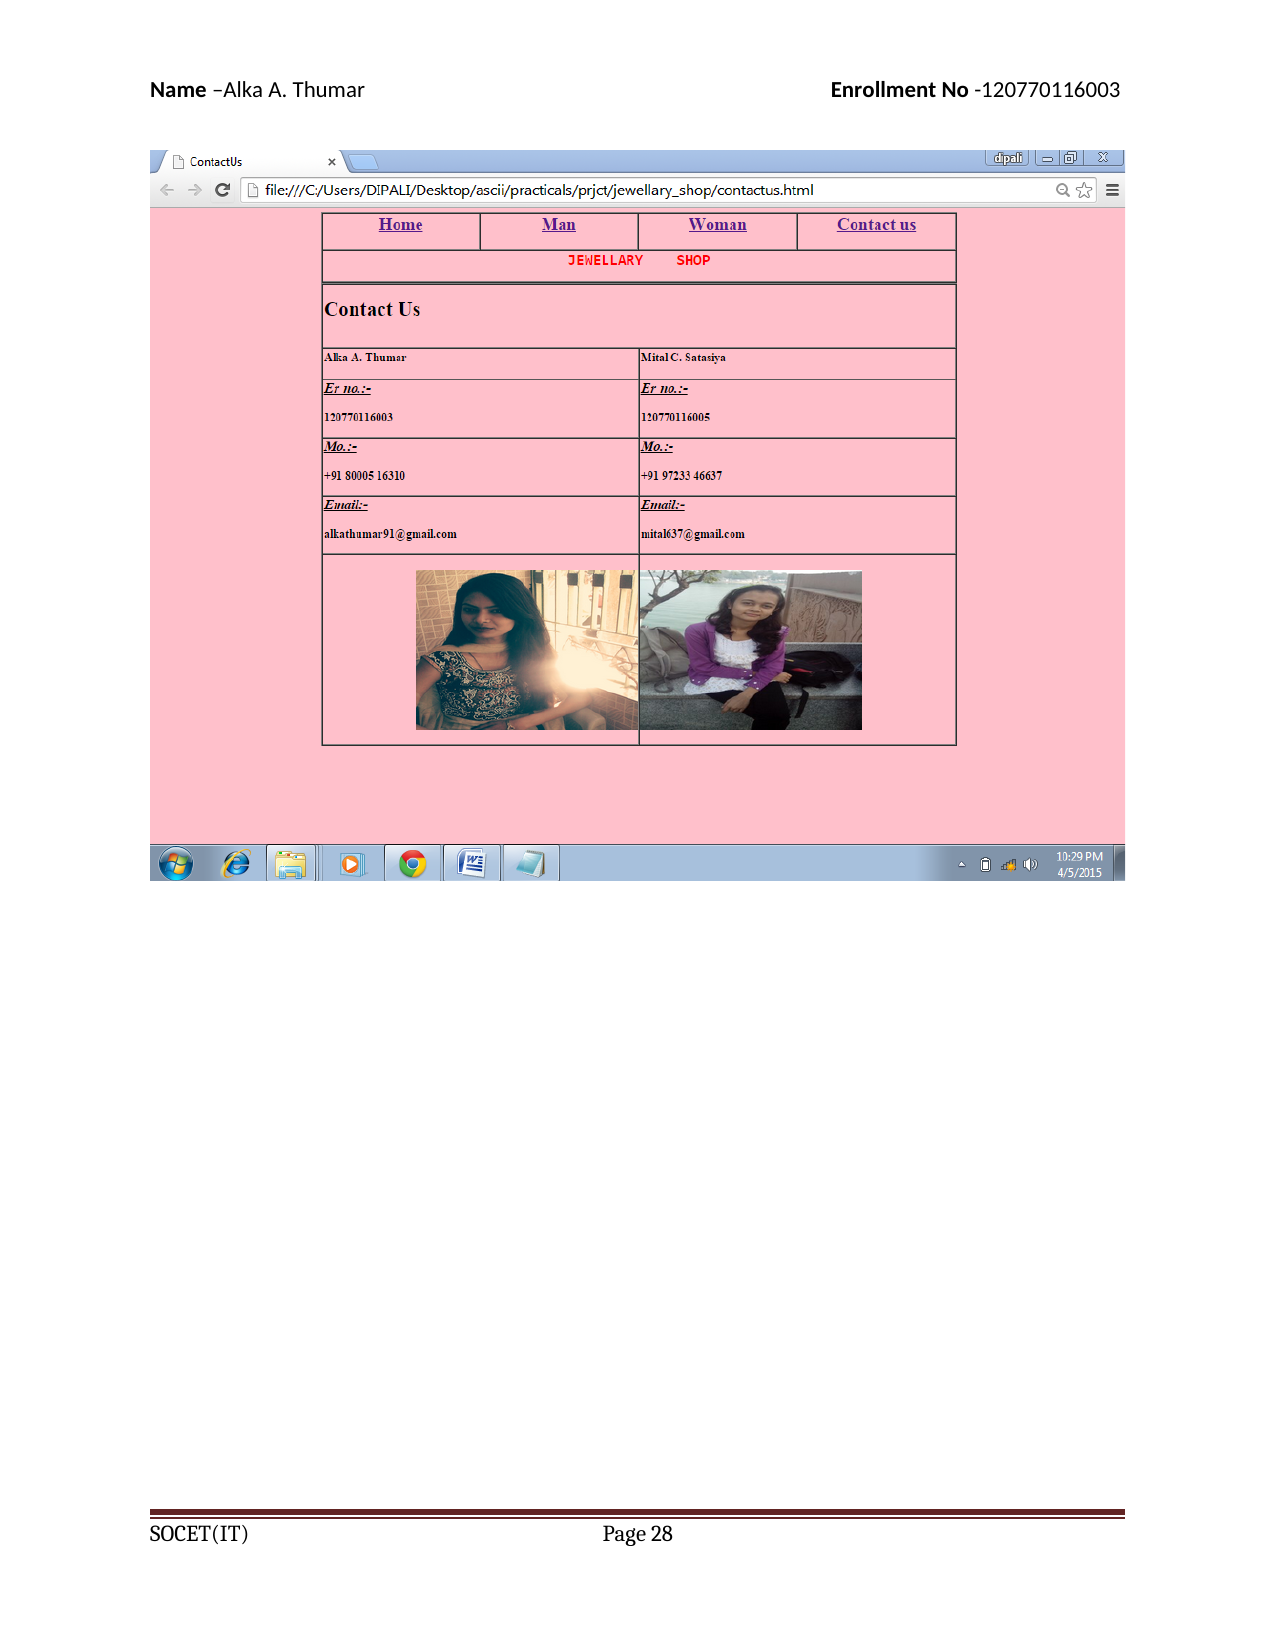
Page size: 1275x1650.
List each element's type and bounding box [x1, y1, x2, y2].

picture [150, 150, 1125, 881]
